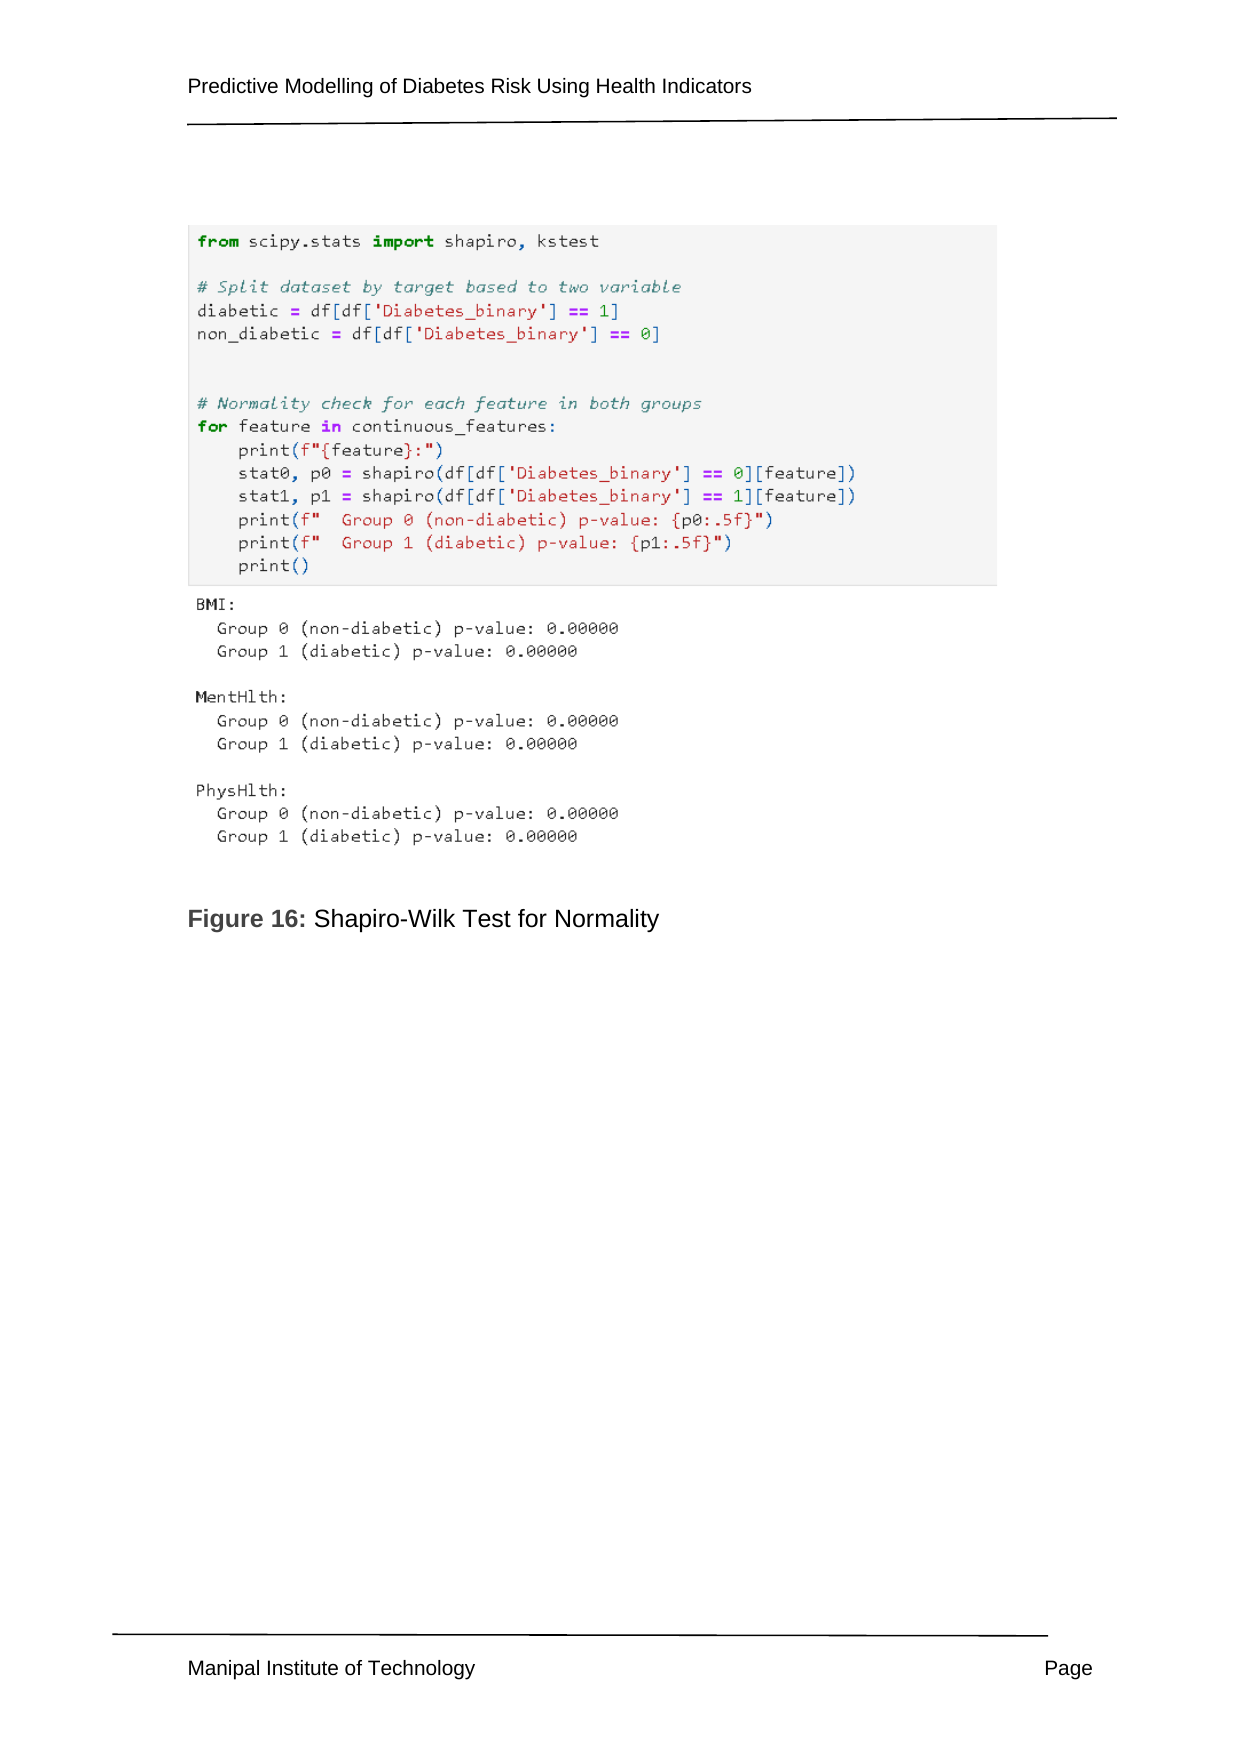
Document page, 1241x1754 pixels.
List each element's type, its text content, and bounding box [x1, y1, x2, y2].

subtitle Figure 16: Shapiro-Wilk Test for Normality [187, 904, 1053, 933]
picture [187, 225, 998, 875]
